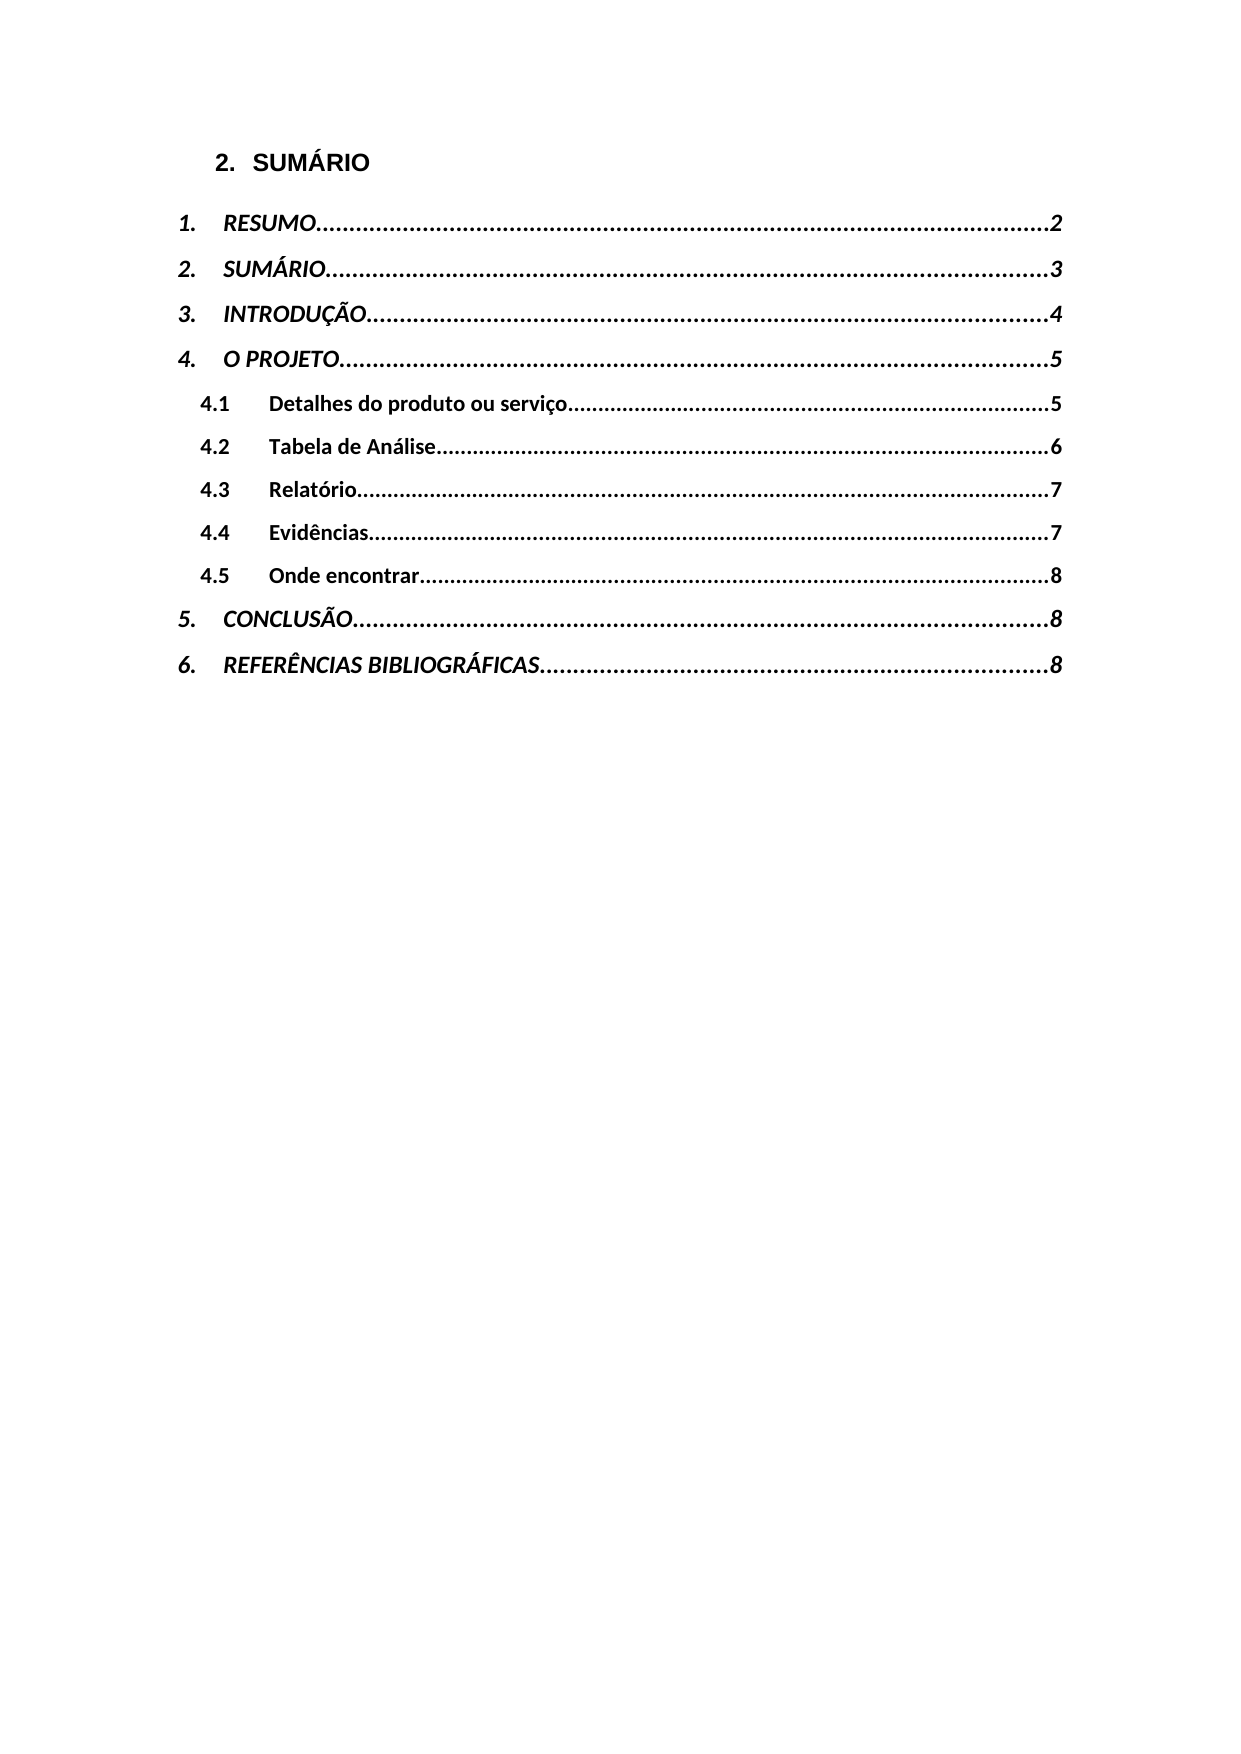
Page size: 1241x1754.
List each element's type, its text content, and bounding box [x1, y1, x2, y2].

text 4.4 Evidências 7 [200, 518, 1063, 546]
text 6. REFERÊNCIAS BIBLIOGRÁFICAS 8 [177, 649, 1063, 679]
text 4.2 Tabela de Análise 6 [200, 432, 1063, 460]
text 5. CONCLUSÃO 8 [177, 604, 1063, 634]
text 4.1 Detalhes do produto ou serviço 5 [200, 389, 1063, 417]
text 4.3 Relatório 7 [200, 475, 1063, 503]
text 2. SUMÁRIO 3 [177, 253, 1063, 283]
subtitle SUMÁRIO [215, 148, 1063, 176]
text 3. INTRODUÇÃO 4 [177, 298, 1063, 329]
text 4. O PROJETO 5 [177, 344, 1063, 374]
text 4.5 Onde encontrar 8 [200, 561, 1063, 589]
text 1. RESUMO 2 [177, 207, 1063, 238]
